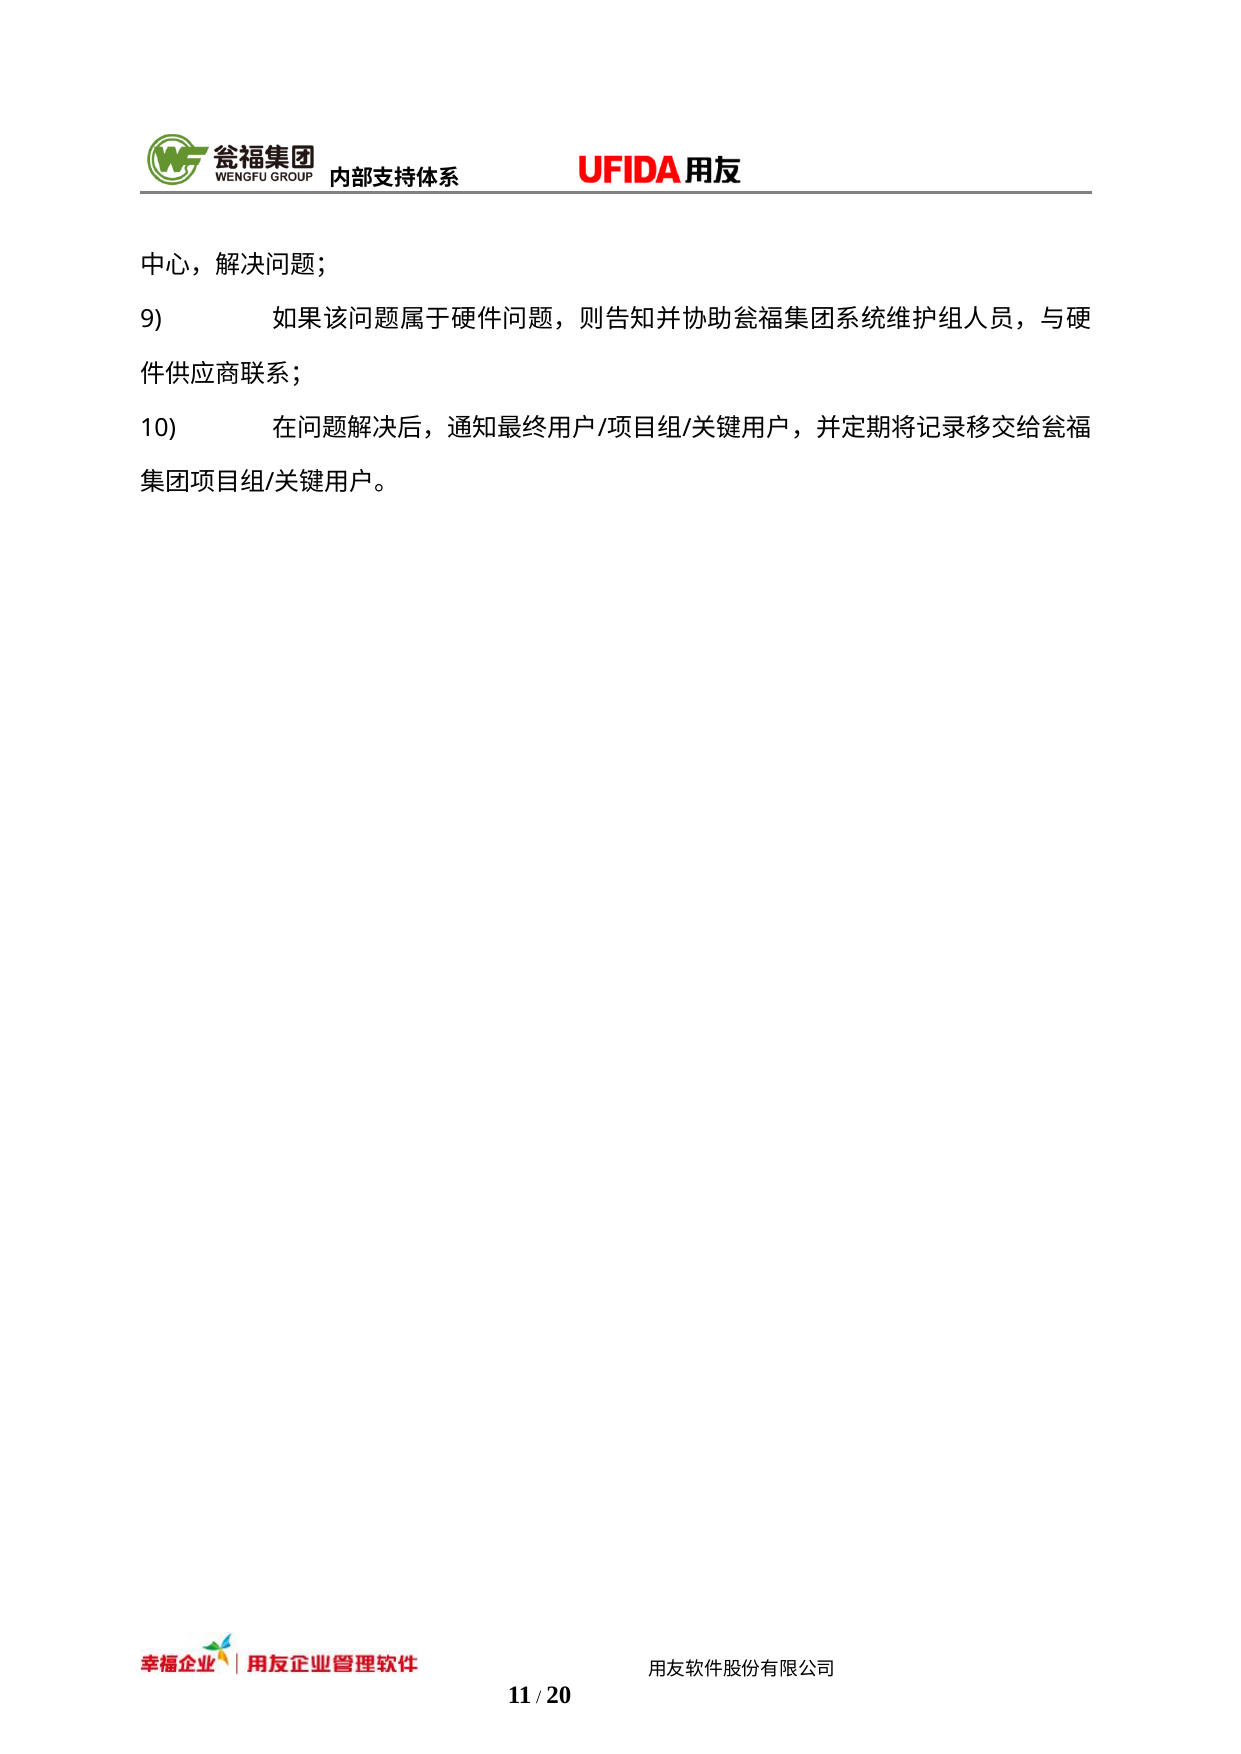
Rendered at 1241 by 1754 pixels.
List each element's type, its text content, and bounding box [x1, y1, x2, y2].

list 在问题解决后，通知最终用户/项目组/关键用户，并定期将记录移交给瓮福集团项目组/关键用户。 [140, 407, 1092, 498]
list 如果该问题属于软件问题，则在用友nczx上提交问题，并协助用友NC开发中心，解决问题； [140, 244, 1092, 281]
picture [140, 1632, 419, 1675]
picture [144, 132, 316, 186]
list 如果该问题属于硬件问题，则告知并协助瓮福集团系统维护组人员，与硬件供应商联系； [140, 299, 1092, 389]
picture [577, 153, 742, 185]
